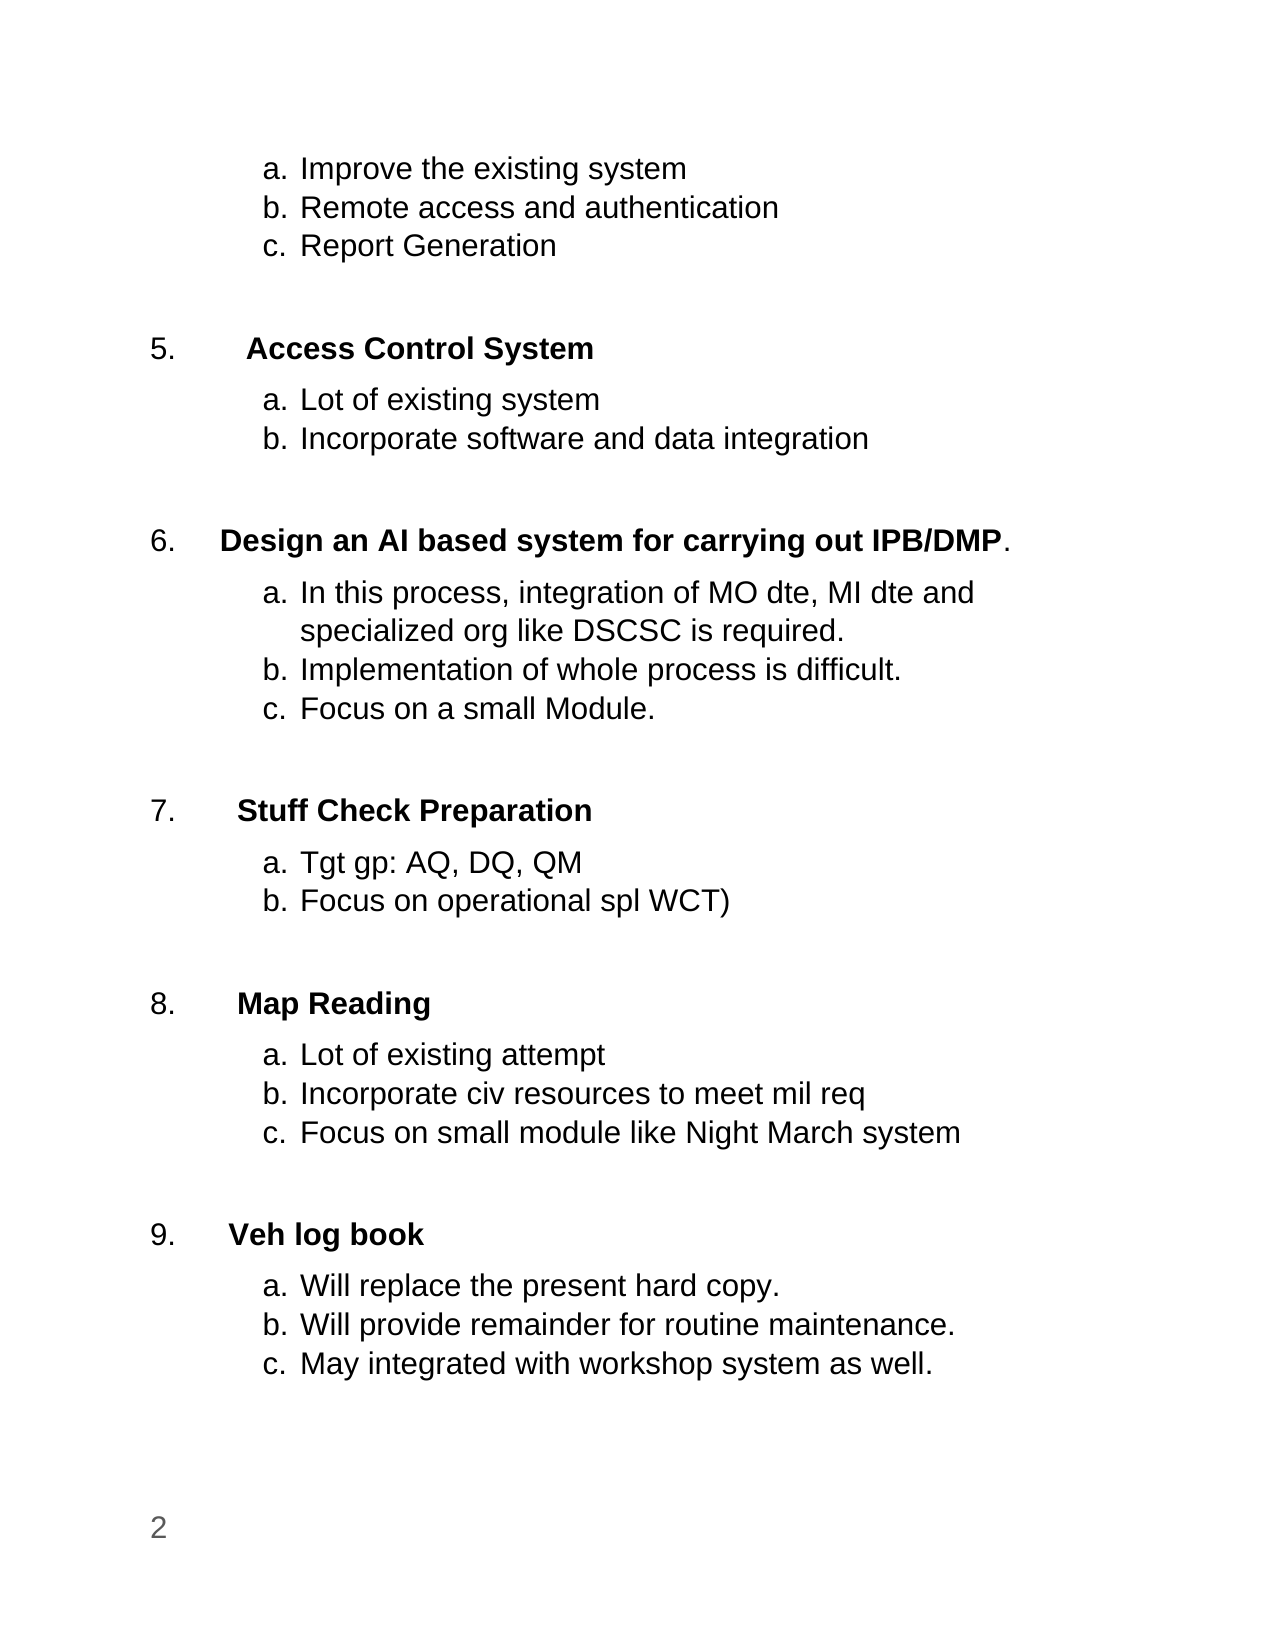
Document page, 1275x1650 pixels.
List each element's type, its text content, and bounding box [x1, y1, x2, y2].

list Focus on a small Module. [262, 690, 1125, 726]
text 5. Access Control System [150, 330, 1125, 366]
list Implementation of whole process is difficult. [262, 651, 1125, 687]
text 7. Stuff Check Preparation [150, 792, 1125, 828]
list Improve the existing system [262, 150, 1125, 186]
list Will provide remainder for routine maintenance. [262, 1306, 1125, 1342]
list Lot of existing attempt [262, 1036, 1125, 1072]
text 6. Design an AI based system for carrying out IPB/DMP. [150, 522, 1125, 558]
list Report Generation [262, 227, 1125, 263]
list May integrated with workshop system as well. [262, 1345, 1125, 1381]
list Focus on operational spl WCT) [262, 882, 1125, 918]
text 8. Map Reading [150, 985, 1125, 1021]
list Tgt gp: AQ, DQ, QM [262, 844, 1125, 880]
list Focus on small module like Night March system [262, 1114, 1125, 1150]
list Incorporate civ resources to meet mil req [262, 1075, 1125, 1111]
text 9. Veh log book [150, 1216, 1125, 1252]
list Remote access and authentication [262, 189, 1125, 225]
list In this process, integration of MO dte, MI dte and specialized org like DSCSC is required. [262, 574, 1125, 648]
list Will replace the present hard copy. [262, 1267, 1125, 1303]
list Lot of existing system [262, 381, 1125, 417]
list Incorporate software and data integration [262, 420, 1125, 456]
